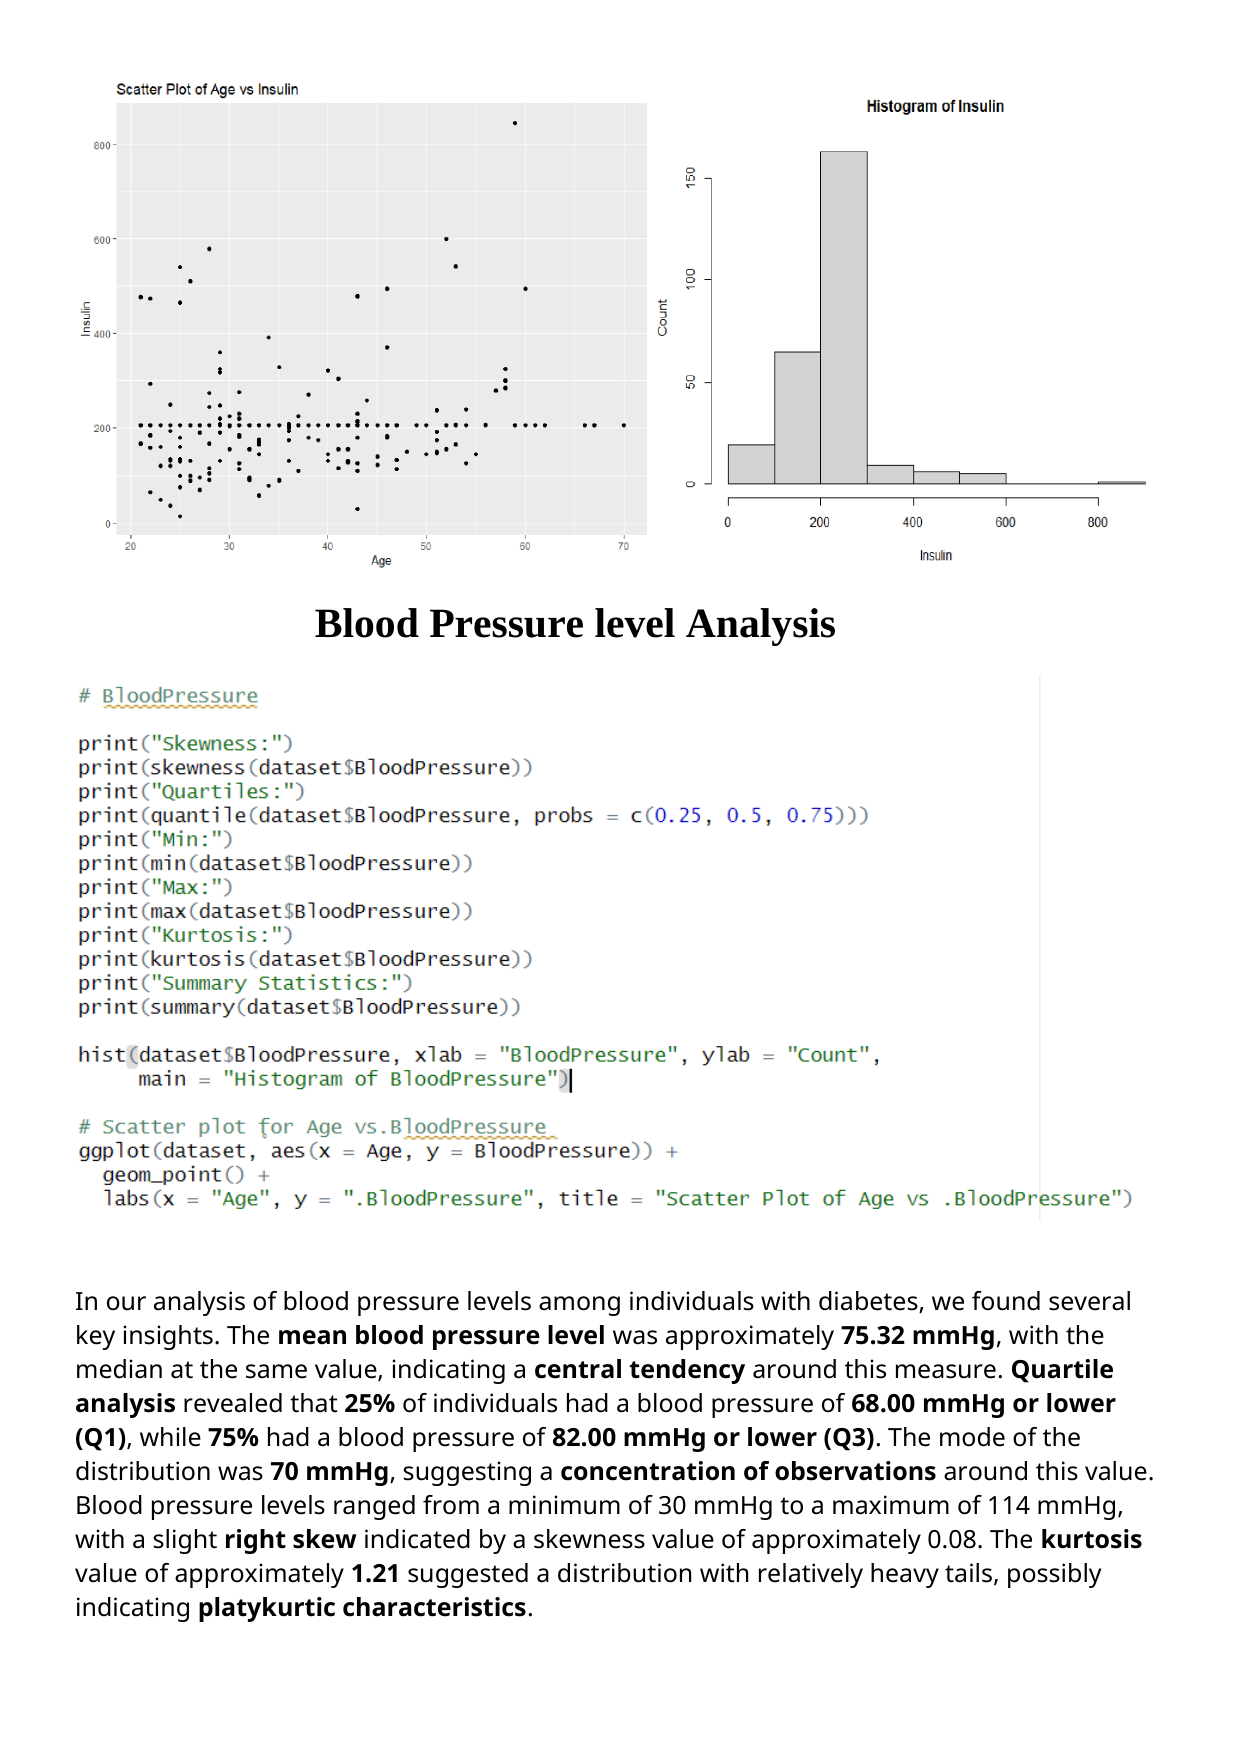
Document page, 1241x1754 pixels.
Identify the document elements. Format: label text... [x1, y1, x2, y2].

text In our analysis of blood pressure levels among individuals with diabetes, we found several key insights. The mean blood pressure level was approximately 75.32 mmHg, with the median at the same value, indicating a central tendency around this measure. Quartile analysis revealed that 25% of individuals had a blood pressure of 68.00 mmHg or lower (Q1), while 75% had a blood pressure of 82.00 mmHg or lower (Q3). The mode of the distribution was 70 mmHg, suggesting a concentration of observations around this value. Blood pressure levels ranged from a minimum of 30 mmHg to a maximum of 114 mmHg, with a slight right skew indicated by a skewness value of approximately 0.08. The kurtosis value of approximately 1.21 suggested a distribution with relatively heavy tails, possibly indicating platykurtic characteristics. [75, 1283, 1165, 1624]
picture [77, 75, 651, 570]
picture [655, 75, 1164, 570]
text Blood Pressure level Analysis [75, 598, 1165, 646]
picture [75, 675, 1166, 1221]
